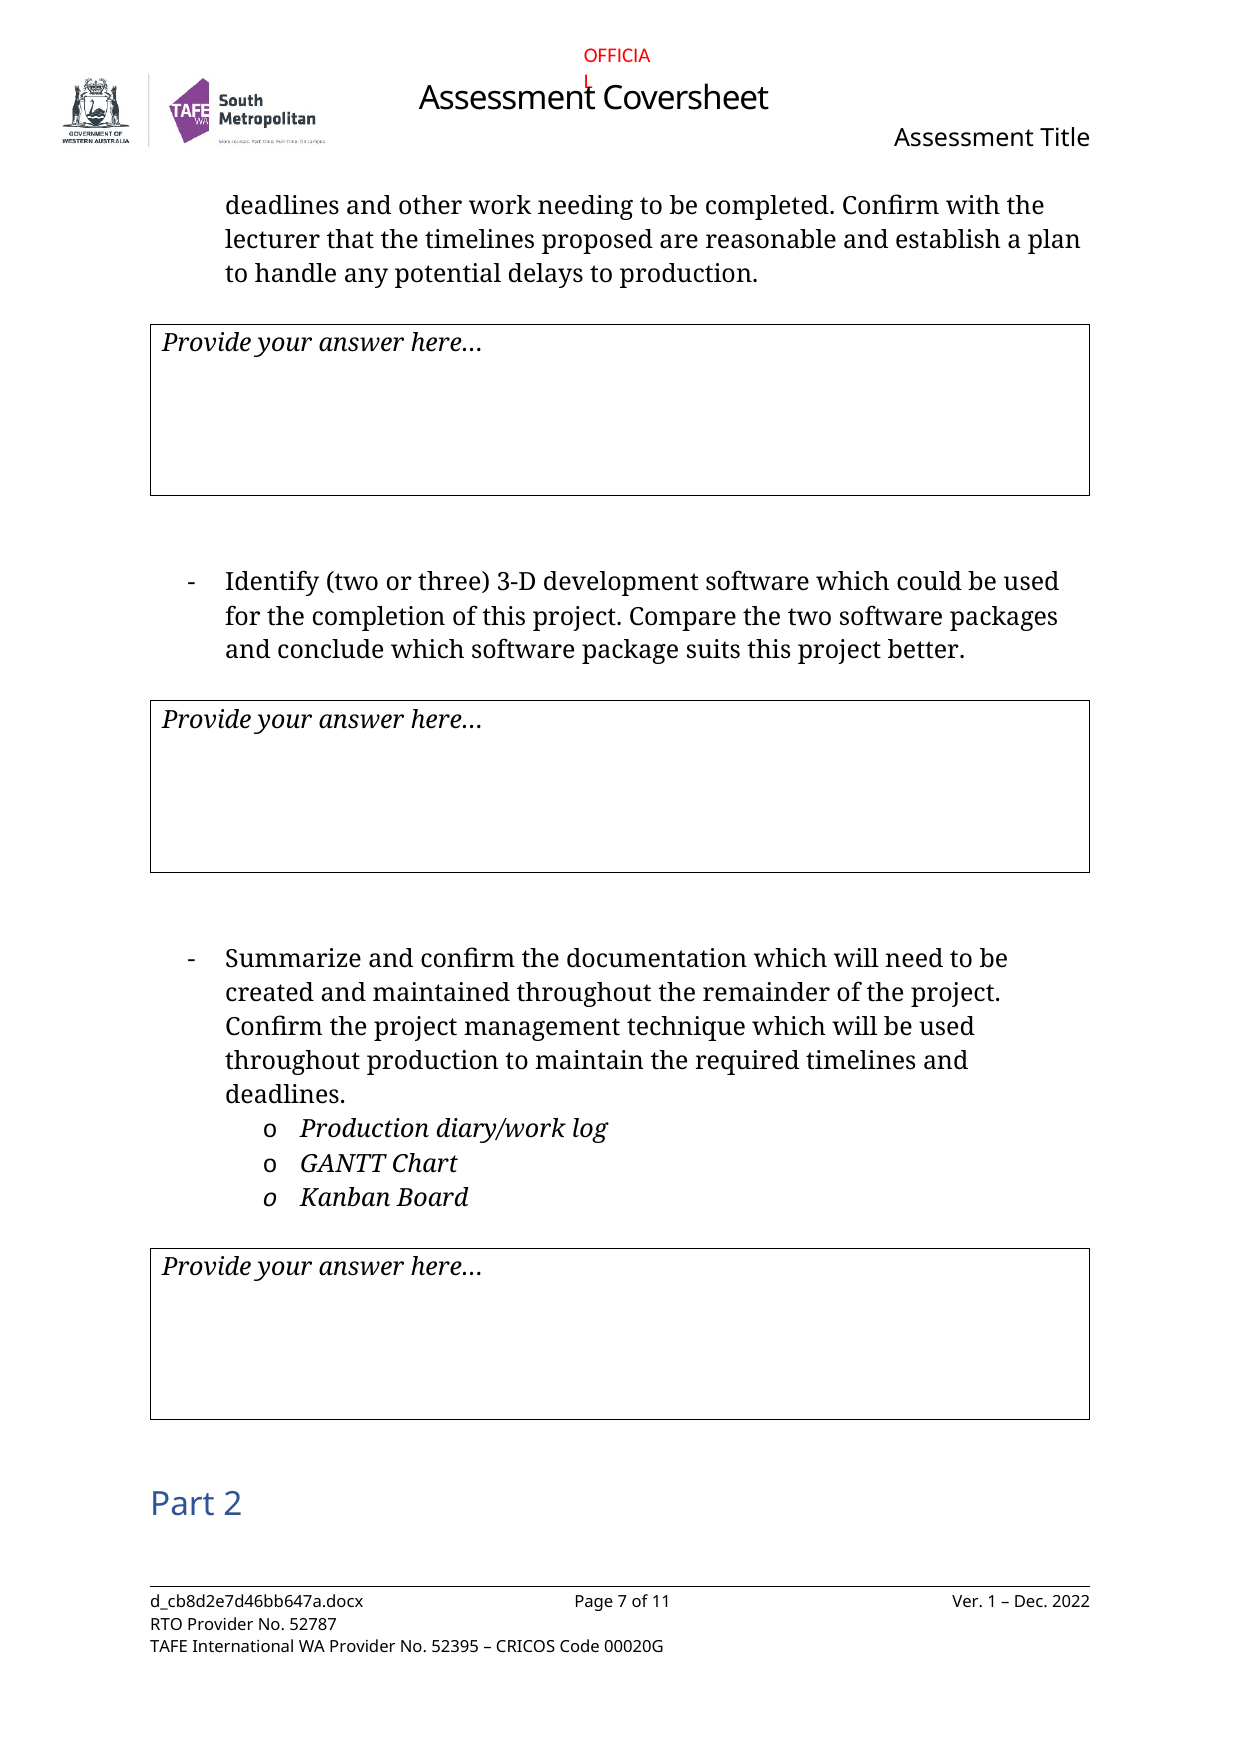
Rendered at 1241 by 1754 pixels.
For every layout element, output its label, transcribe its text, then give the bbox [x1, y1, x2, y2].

table_header Provide your answer here… [151, 1249, 1089, 1419]
list Kanban Board [262, 1180, 1090, 1214]
list Production diary/work log [262, 1111, 1090, 1145]
list Identify (two or three) 3-D development software which could be used for the completion of this project. Compare the two software packages and conclude which software package suits this project better. [187, 564, 1090, 666]
list Summarize and confirm the documentation which will need to be created and maintained throughout the remainder of the project. Confirm the project management technique which will be used throughout production to maintain the required timelines and deadlines. [187, 941, 1090, 1111]
picture [62, 74, 326, 147]
table_header Provide your answer here… [151, 325, 1089, 495]
list GANTT Chart [262, 1145, 1090, 1180]
table_header Provide your answer here… [151, 701, 1089, 872]
subtitle Part 2 [150, 1479, 1090, 1525]
